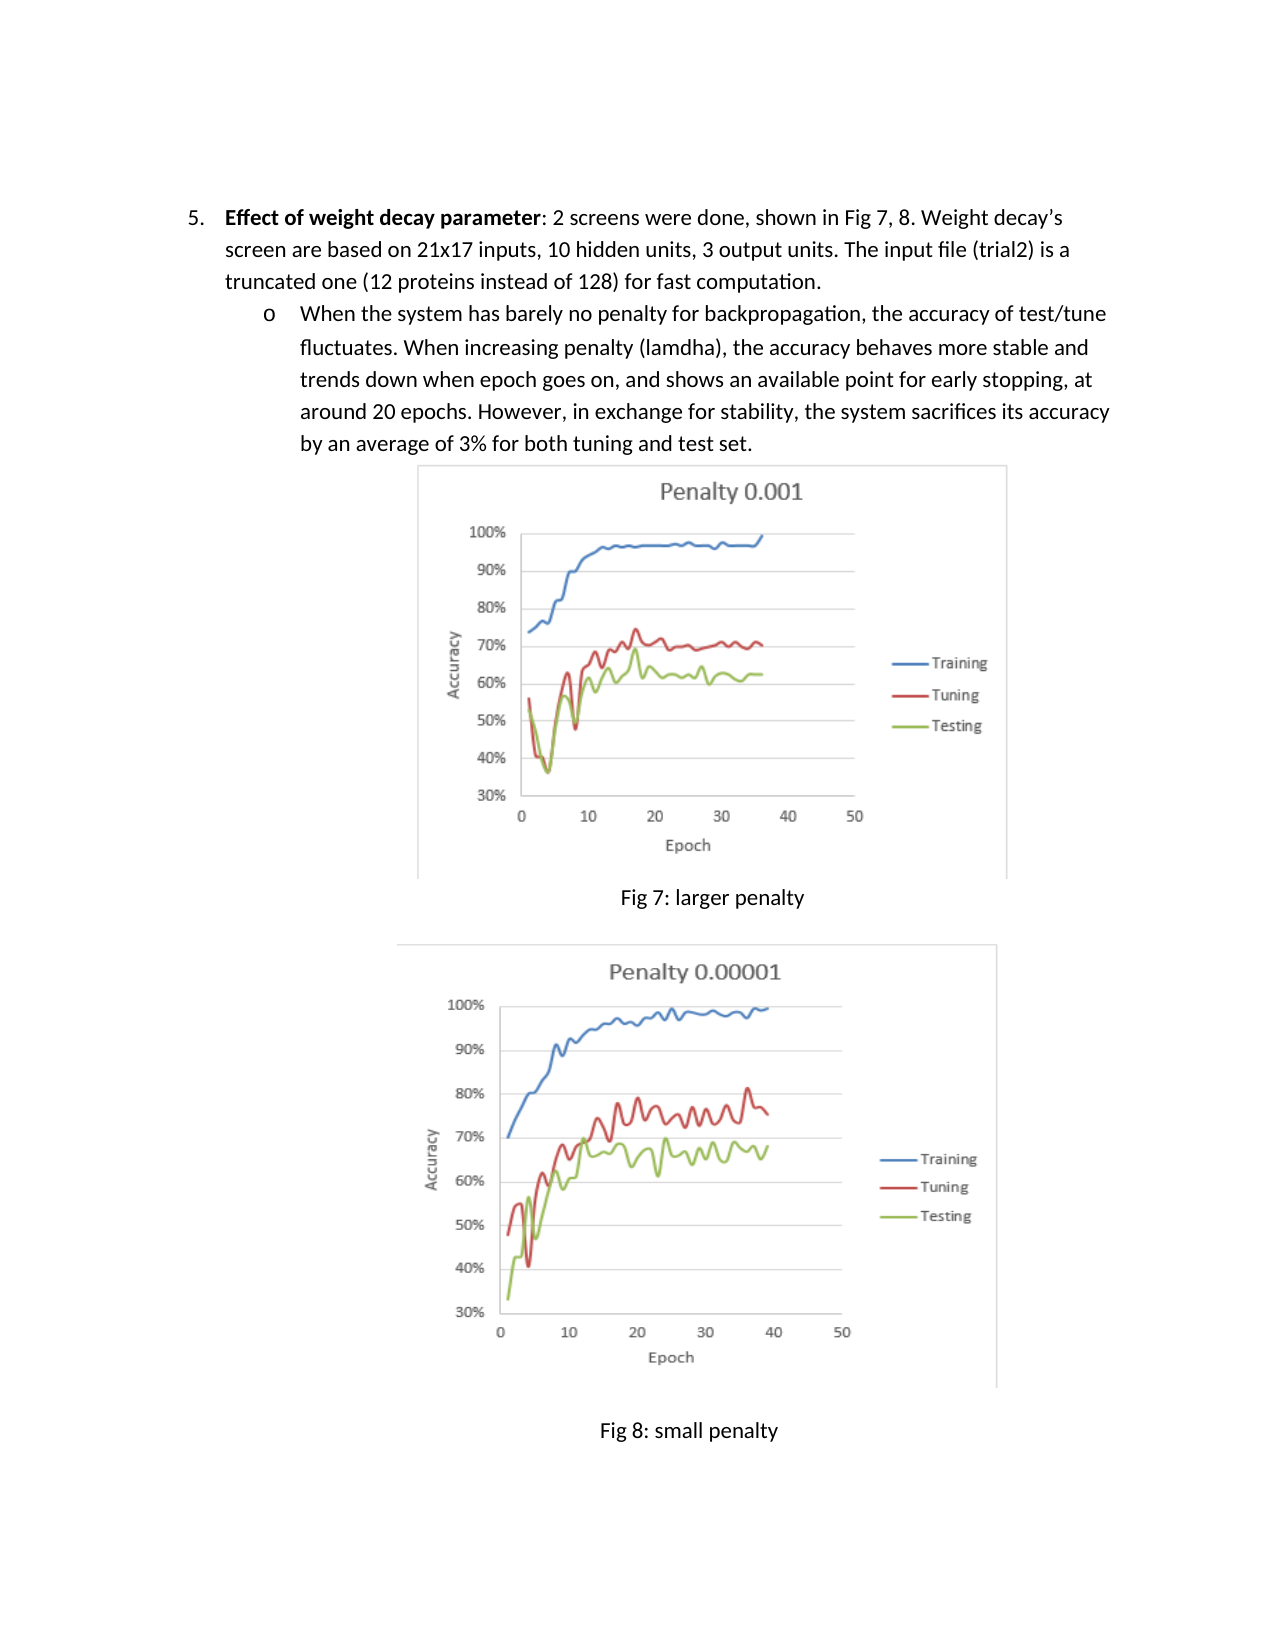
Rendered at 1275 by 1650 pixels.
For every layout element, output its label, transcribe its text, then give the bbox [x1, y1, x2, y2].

text Fig 8: small penalty [525, 936, 1125, 1444]
picture [396, 943, 999, 1388]
list Fig 7: larger penalty [225, 883, 1125, 911]
list When the system has barely no penalty for backpropagation, the accuracy of test/tune fluctuates. When increasing penalty (lamdha), the accuracy behaves more stable and trends down when epoch goes on, and shows an available point for early stopping, at around 20 epochs. However, in exchange for stability, the system sacrifices its accuracy by an average of 3% for both tuning and test set. [262, 299, 1125, 457]
list Effect of weight decay parameter: 2 screens were done, shown in Fig 7, 8. Weight decay’s screen are based on 21x17 inputs, 10 hidden units, 3 output units. The input file (trial2) is a truncated one (12 proteins instead of 128) for fast computation. [187, 203, 1125, 295]
picture [417, 461, 1008, 879]
